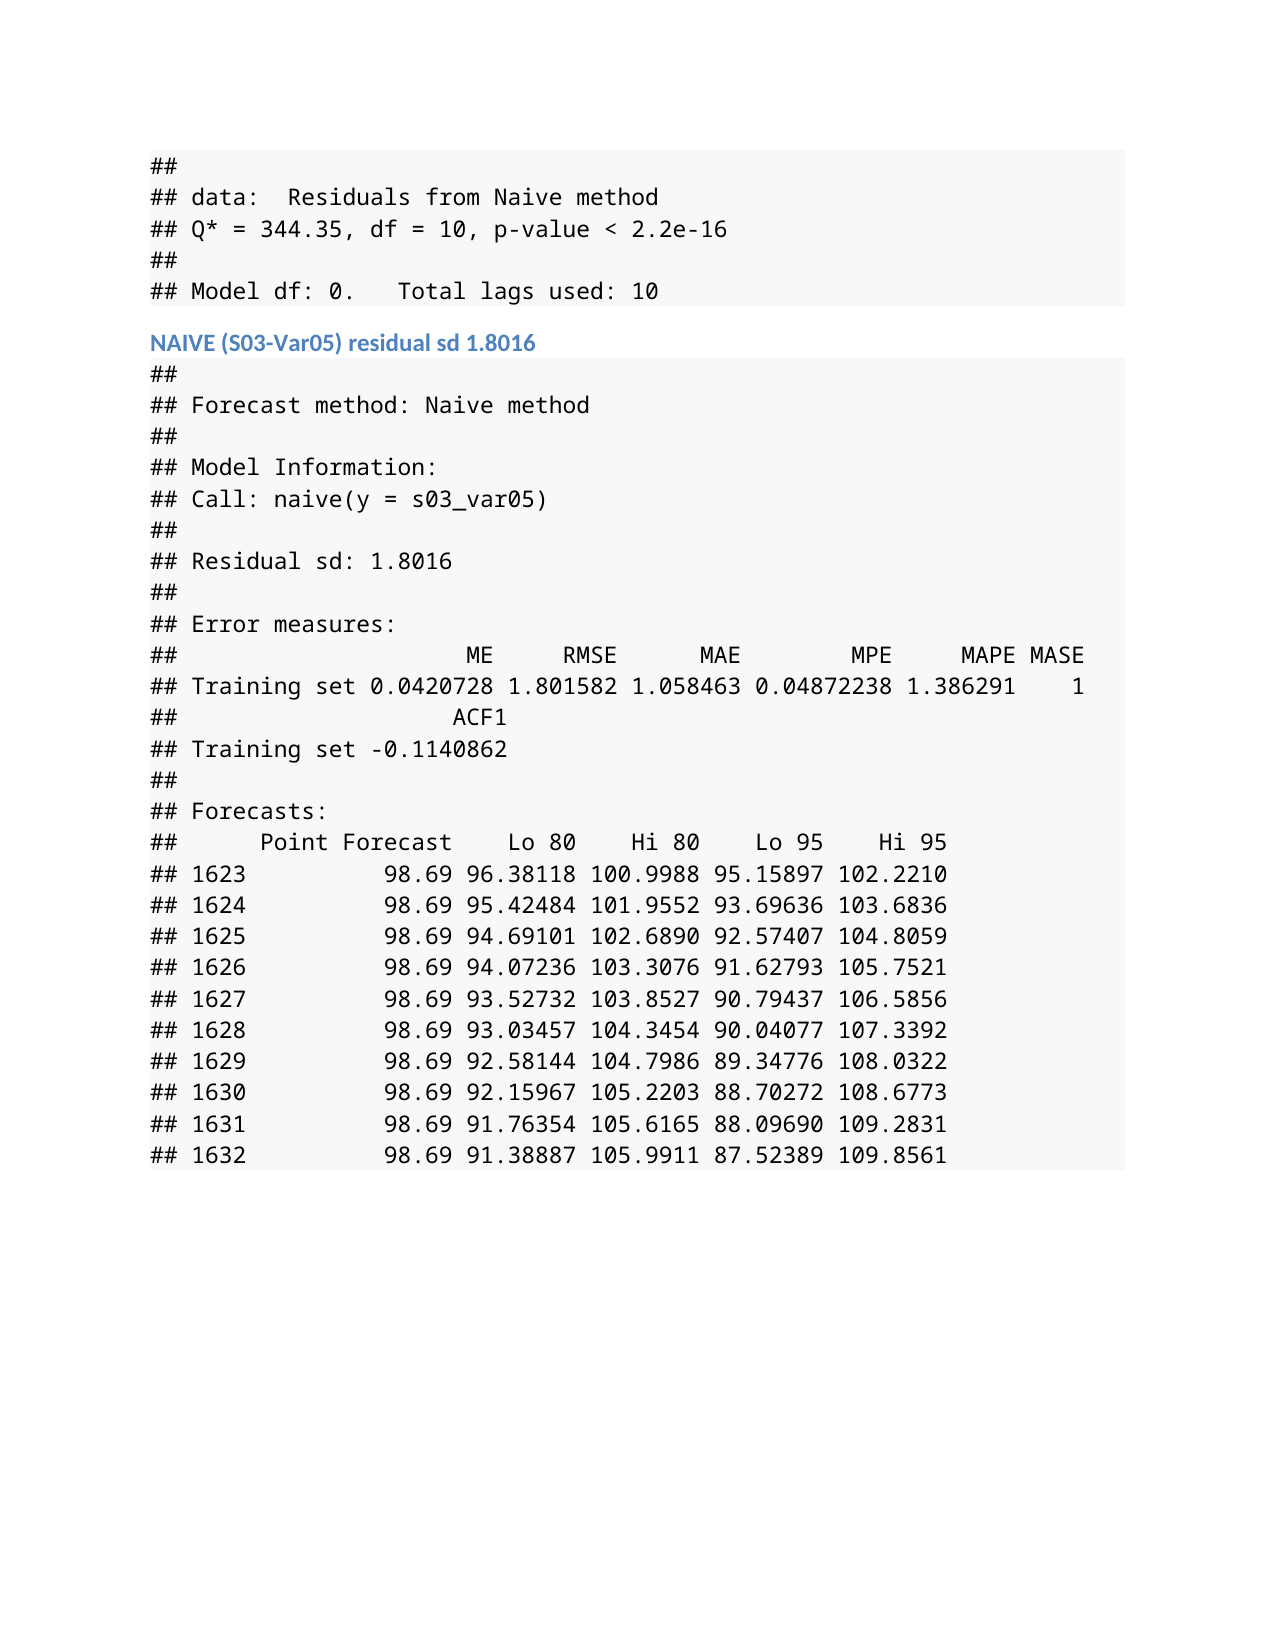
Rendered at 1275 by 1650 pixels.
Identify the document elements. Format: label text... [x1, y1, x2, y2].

text ## ## Forecast method: Naive method ## ## Model Information: ## Call: naive(y = s03_var05) ## ## Residual sd: 1.8016 ## ## Error measures: ## ME RMSE MAE MPE MAPE MASE ## Training set 0.0420728 1.801582 1.058463 0.04872238 1.386291 1 ## ACF1 ## Training set -0.1140862 ## ## Forecasts: ## Point Forecast Lo 80 Hi 80 Lo 95 Hi 95 ## 1623 98.69 96.38118 100.9988 95.15897 102.2210 ## 1624 98.69 95.42484 101.9552 93.69636 103.6836 ## 1625 98.69 94.69101 102.6890 92.57407 104.8059 ## 1626 98.69 94.07236 103.3076 91.62793 105.7521 ## 1627 98.69 93.52732 103.8527 90.79437 106.5856 ## 1628 98.69 93.03457 104.3454 90.04077 107.3392 ## 1629 98.69 92.58144 104.7986 89.34776 108.0322 ## 1630 98.69 92.15967 105.2203 88.70272 108.6773 ## 1631 98.69 91.76354 105.6165 88.09690 109.2831 ## 1632 98.69 91.38887 105.9911 87.52389 109.8561 [150, 358, 1125, 1170]
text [150, 150, 1125, 306]
subtitle NAIVE (S03-Var05) residual sd 1.8016 [150, 327, 1125, 358]
